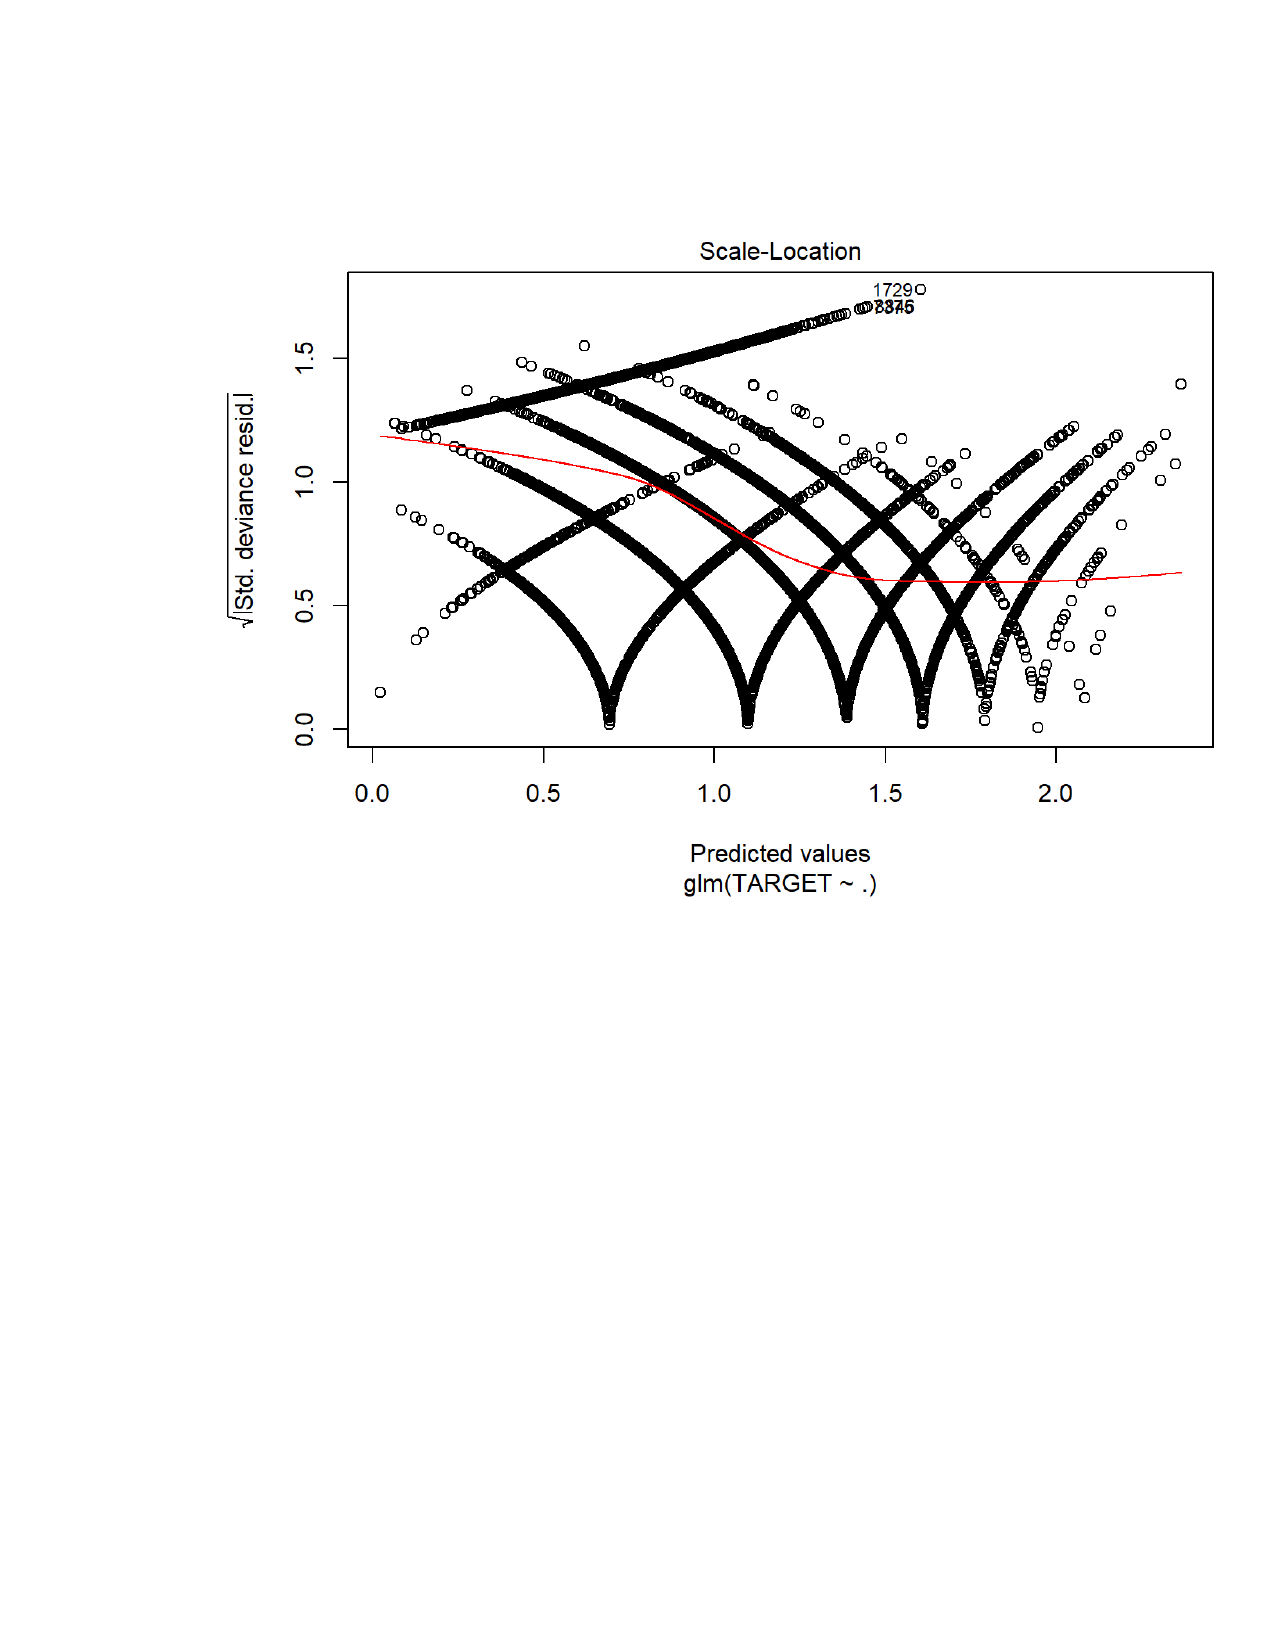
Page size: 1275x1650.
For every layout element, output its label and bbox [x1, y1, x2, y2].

picture [225, 150, 1275, 900]
